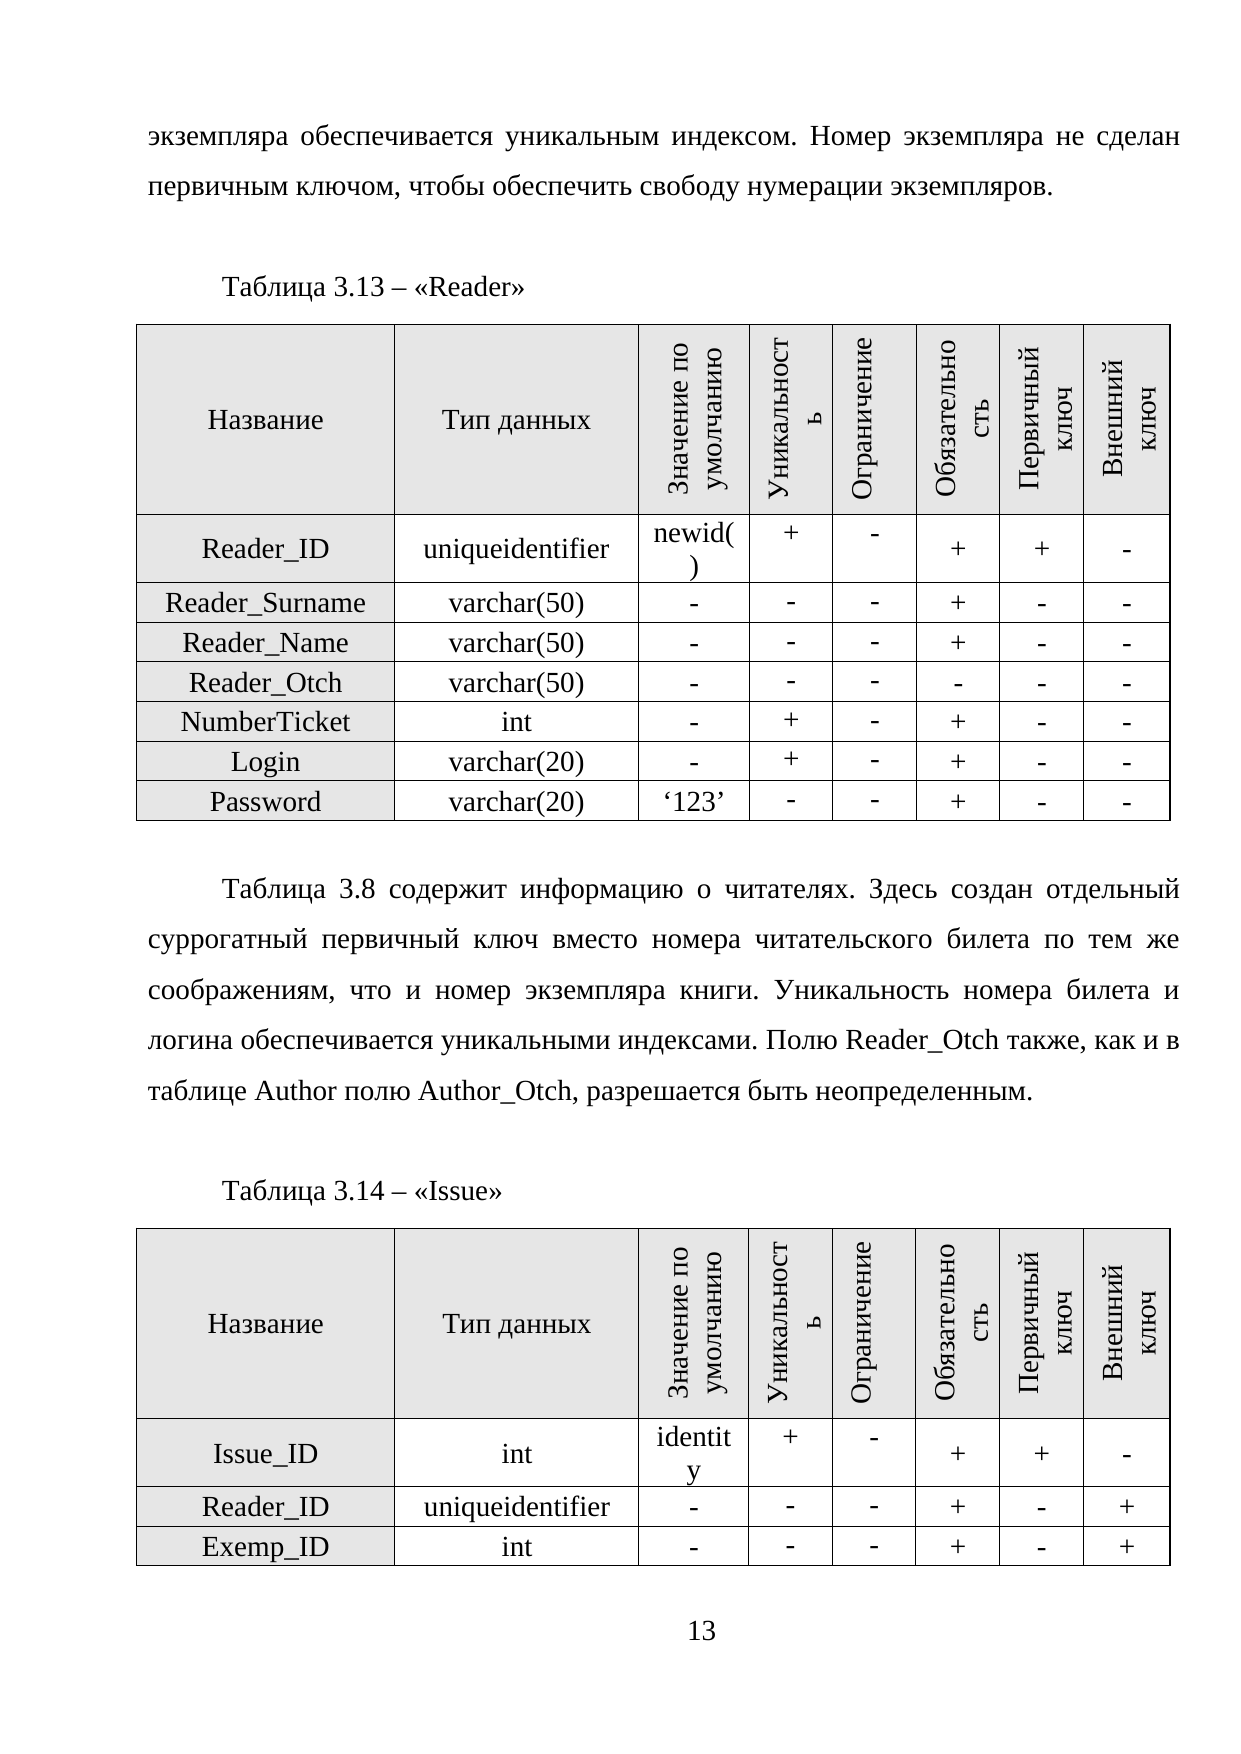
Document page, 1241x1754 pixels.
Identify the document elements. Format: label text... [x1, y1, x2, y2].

table_cell - [750, 662, 832, 701]
table_cell - [833, 623, 916, 661]
table_header Значение по умолчанию [639, 1229, 748, 1418]
table_cell - [1000, 781, 1083, 820]
table_cell int [395, 702, 638, 741]
table_cell - [833, 781, 916, 820]
table_cell - [639, 702, 749, 741]
table_cell Reader_ID [137, 1487, 394, 1526]
table_cell int [395, 1527, 638, 1565]
table_cell - [639, 1487, 748, 1526]
table_header Уникальность [750, 325, 832, 514]
table_cell - [750, 623, 832, 661]
table_cell - [833, 583, 916, 622]
table_header Тип данных [395, 325, 638, 514]
table_cell identity [639, 1419, 748, 1486]
table_cell - [1000, 742, 1083, 780]
table_header Тип данных [395, 1229, 638, 1418]
table_cell Reader_Otch [137, 662, 394, 701]
table_cell - [1000, 702, 1083, 741]
table_cell Password [137, 781, 394, 820]
table_cell - [750, 781, 832, 820]
table_cell - [1000, 662, 1083, 701]
table_cell + [917, 583, 999, 622]
table_cell newid() [639, 515, 749, 582]
table_cell - [1084, 662, 1169, 701]
table_cell - [1000, 1527, 1083, 1565]
table_cell + [916, 1419, 999, 1486]
table_cell - [833, 1487, 915, 1526]
table_cell + [1000, 515, 1083, 582]
table_cell - [1084, 1419, 1169, 1486]
table_cell - [1000, 623, 1083, 661]
table_cell + [917, 702, 999, 741]
table_cell - [833, 1527, 915, 1565]
table_cell - [639, 1527, 748, 1565]
table_header Внешний ключ [1084, 1229, 1169, 1418]
table_header Ограничение [833, 325, 916, 514]
table_cell - [639, 742, 749, 780]
table_cell varchar(20) [395, 781, 638, 820]
table_cell - [749, 1487, 832, 1526]
table_cell + [917, 623, 999, 661]
table_cell + [749, 1419, 832, 1486]
table_header Название [137, 1229, 394, 1418]
table_cell - [1084, 515, 1169, 582]
table_cell varchar(50) [395, 662, 638, 701]
table_header Внешний ключ [1084, 325, 1169, 514]
table_cell Reader_ID [137, 515, 394, 582]
table_cell int [395, 1419, 638, 1486]
table_cell - [639, 583, 749, 622]
table_cell Reader_Name [137, 623, 394, 661]
text Таблица 3.8 содержит информацию о читателях. Здесь создан отдельный суррогатный первичный ключ вместо номера читательского билета по тем же соображениям, что и номер экземпляра книги. Уникальность номера билета и логина обеспечивается уникальными индексами. Полю Reader_Otch также, как и в таблице Author полю Author_Otch, разрешается быть неопределенным. [148, 871, 1181, 1106]
table_cell varchar(20) [395, 742, 638, 780]
table_cell - [749, 1527, 832, 1565]
table_cell - [833, 1419, 915, 1486]
table_cell Issue_ID [137, 1419, 394, 1486]
table_cell - [1084, 781, 1169, 820]
table_cell uniqueidentifier [395, 515, 638, 582]
table_cell - [1084, 742, 1169, 780]
table_cell + [916, 1527, 999, 1565]
table_cell + [750, 702, 832, 741]
table_cell - [1084, 702, 1169, 741]
table_cell - [833, 515, 916, 582]
table_header Первичный ключ [1000, 1229, 1083, 1418]
table_cell + [750, 515, 832, 582]
table_cell + [1084, 1487, 1169, 1526]
table_cell + [1084, 1527, 1169, 1565]
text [148, 118, 1181, 202]
table_header Первичный ключ [1000, 325, 1083, 514]
table_cell - [639, 623, 749, 661]
table_cell varchar(50) [395, 583, 638, 622]
table_cell NumberTicket [137, 702, 394, 741]
table_cell + [917, 515, 999, 582]
table_cell - [833, 662, 916, 701]
table_cell + [917, 781, 999, 820]
table_header Значение по умолчанию [639, 325, 749, 514]
table_header Обязательность [917, 325, 999, 514]
table_cell ‘123’ [639, 781, 749, 820]
table_cell - [833, 742, 916, 780]
table_header Уникальность [749, 1229, 832, 1418]
table_cell Login [137, 742, 394, 780]
table_cell - [1084, 583, 1169, 622]
table_cell Exemp_ID [137, 1527, 394, 1565]
table_cell - [1084, 623, 1169, 661]
table_cell - [833, 702, 916, 741]
table_header Ограничение [833, 1229, 915, 1418]
table_cell - [917, 662, 999, 701]
table_cell - [639, 662, 749, 701]
table_cell - [1000, 583, 1083, 622]
table_cell - [1000, 1487, 1083, 1526]
table_cell + [917, 742, 999, 780]
table_cell + [750, 742, 832, 780]
table_cell + [1000, 1419, 1083, 1486]
table_header Обязательность [916, 1229, 999, 1418]
table_cell uniqueidentifier [395, 1487, 638, 1526]
table_cell Reader_Surname [137, 583, 394, 622]
table_cell - [750, 583, 832, 622]
table_cell + [916, 1487, 999, 1526]
table_header Название [137, 325, 394, 514]
table_cell varchar(50) [395, 623, 638, 661]
